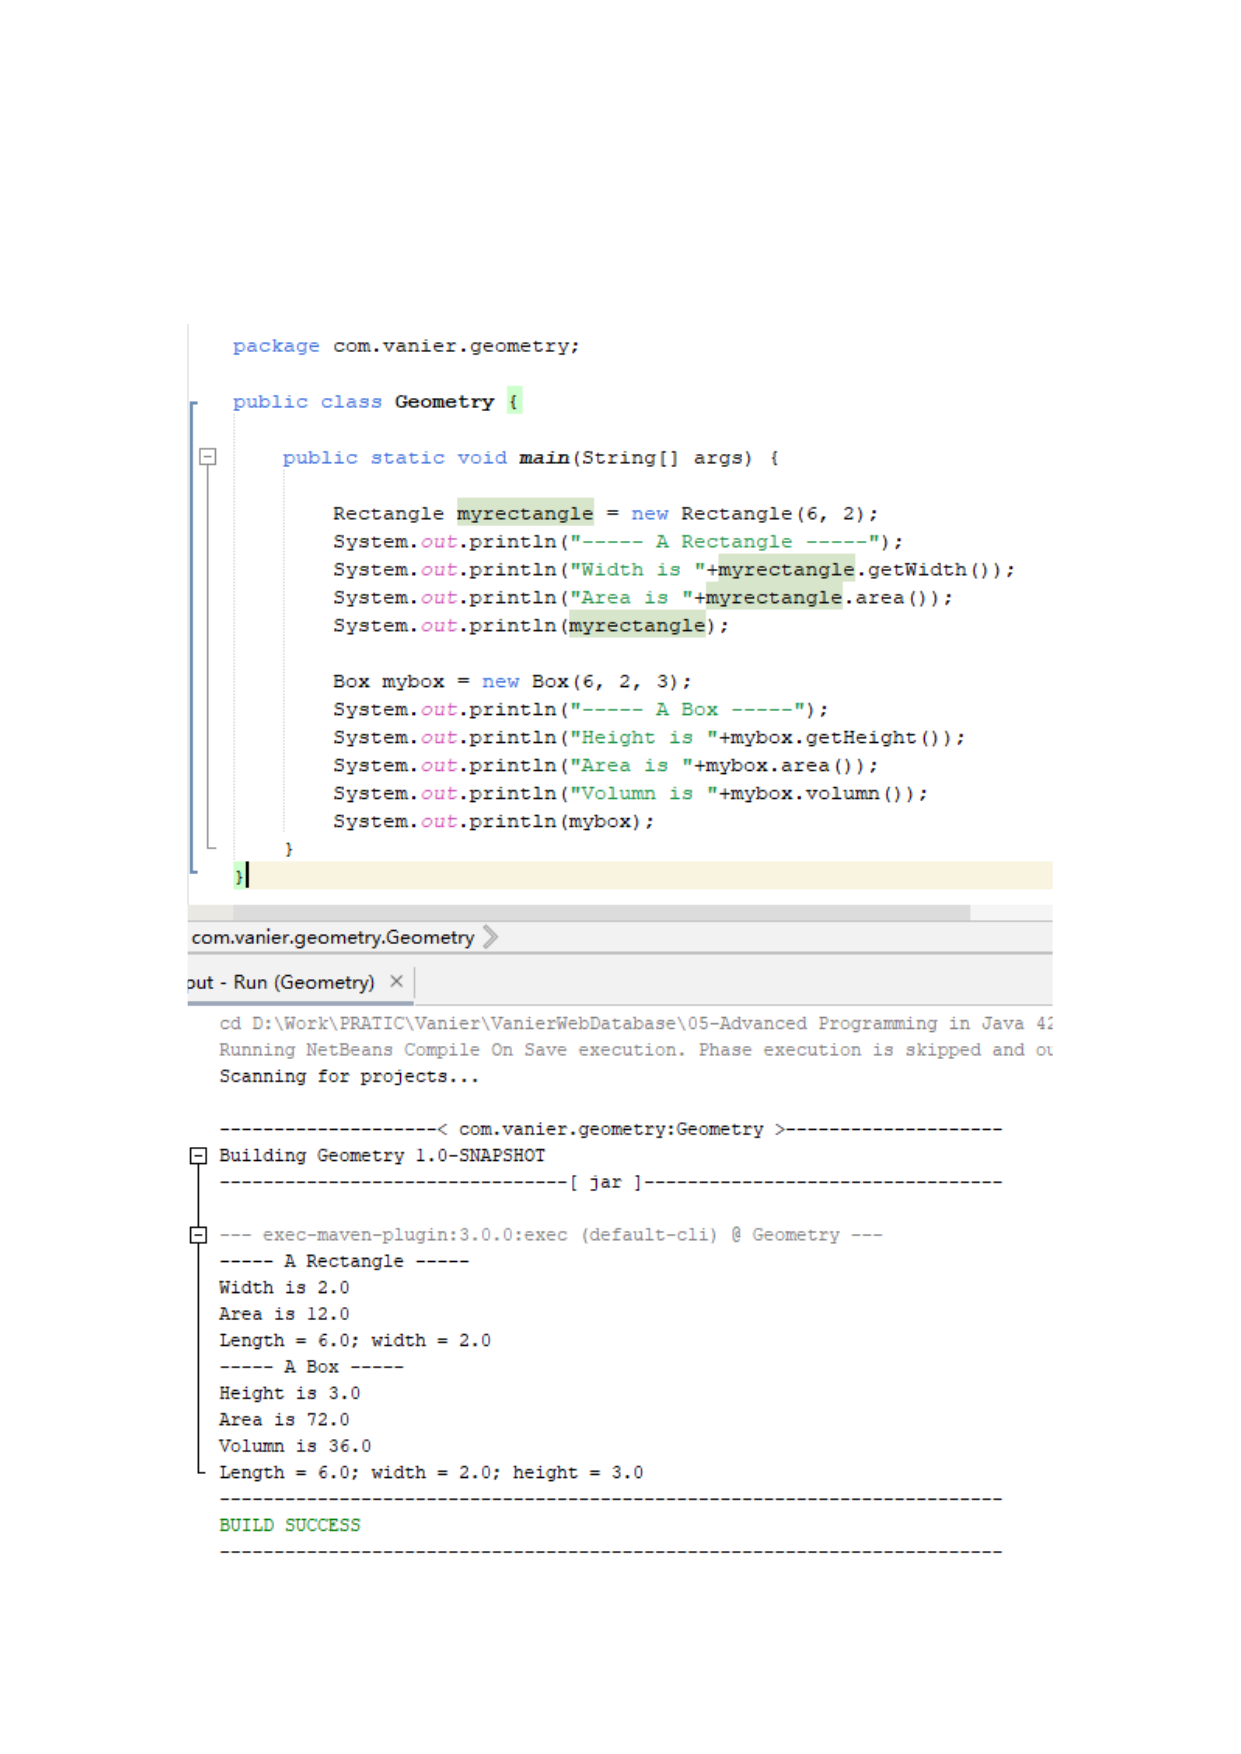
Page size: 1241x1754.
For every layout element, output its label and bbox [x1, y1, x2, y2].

picture [187, 324, 1053, 1564]
